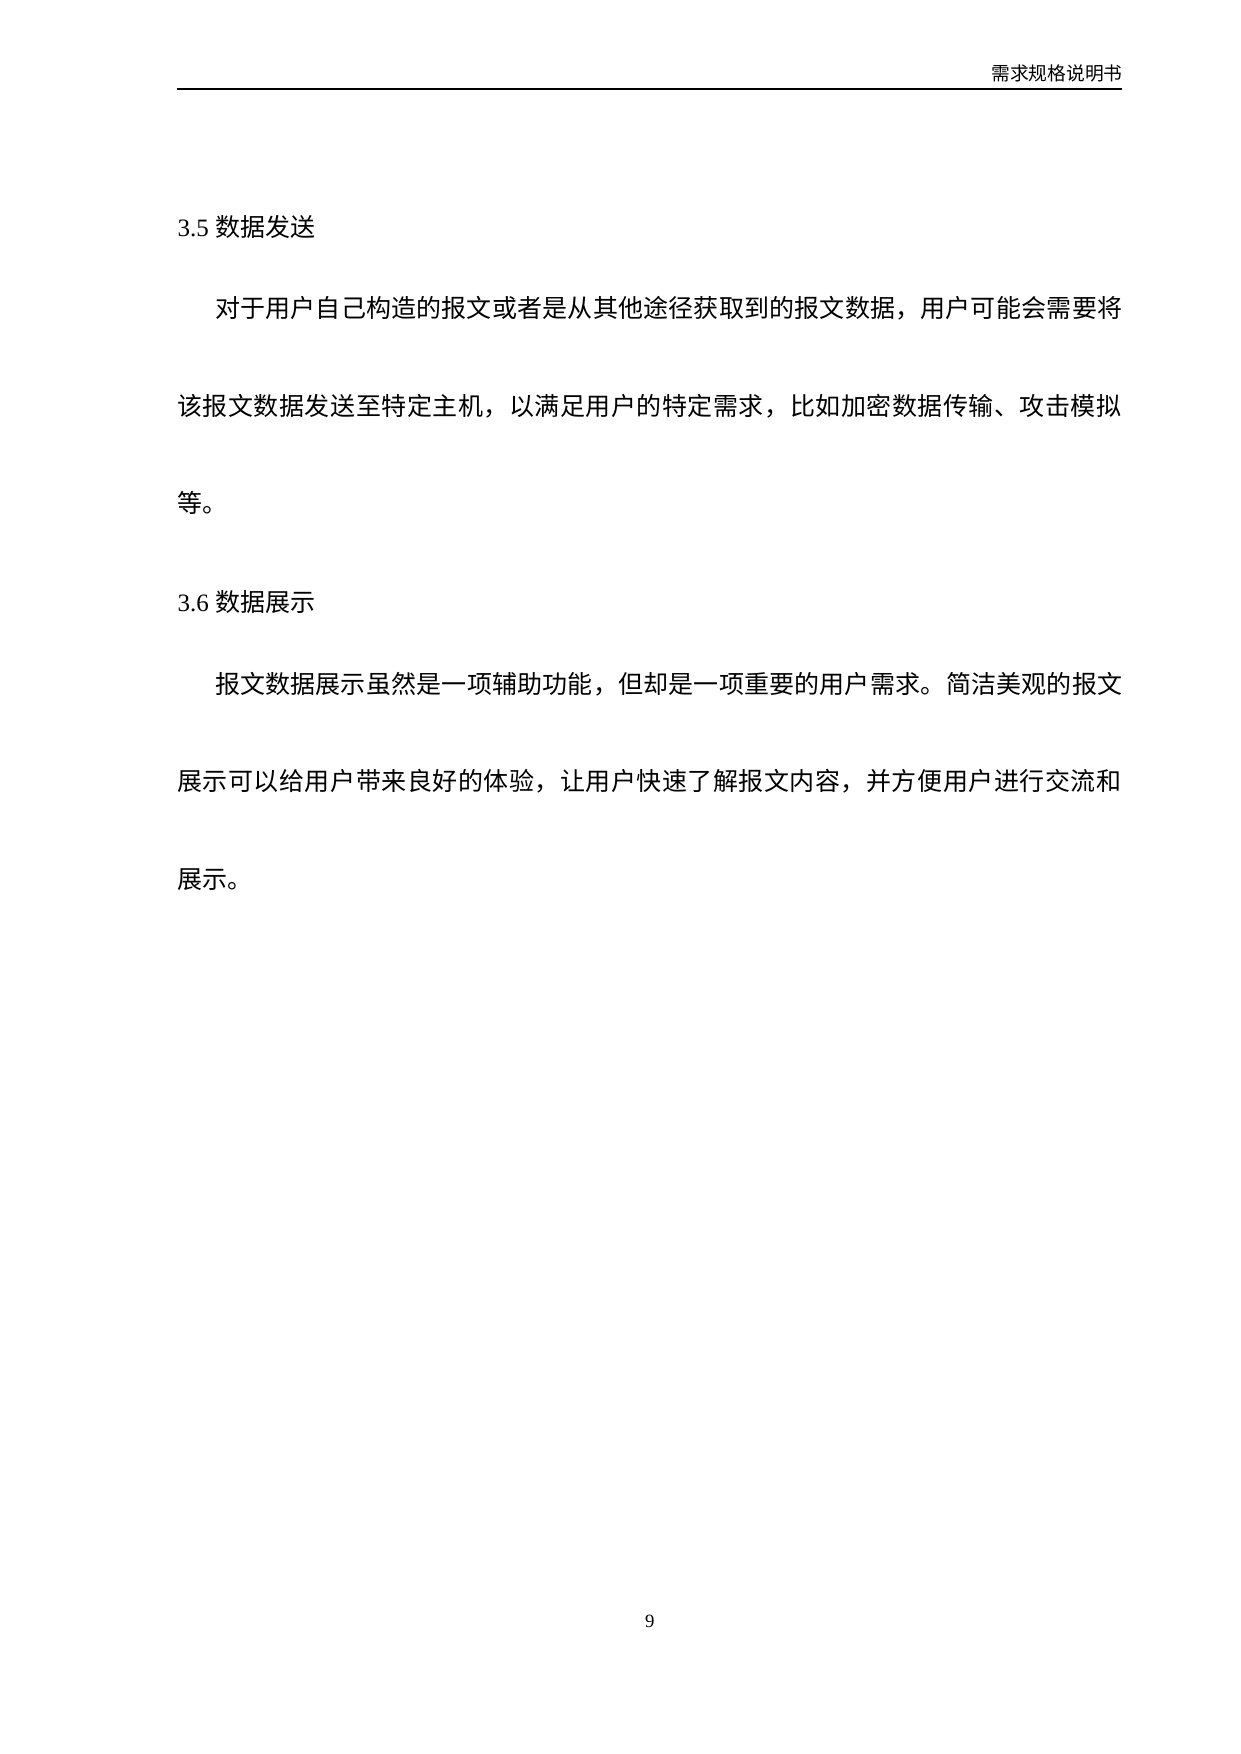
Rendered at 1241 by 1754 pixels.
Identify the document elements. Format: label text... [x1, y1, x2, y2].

subtitle 数据展示 [177, 568, 1122, 633]
text 报文数据展示虽然是一项辅助功能，但却是一项重要的用户需求。简洁美观的报文展示可以给用户带来良好的体验，让用户快速了解报文内容，并方便用户进行交流和展示。 [177, 650, 1122, 910]
subtitle 数据发送 [177, 193, 1122, 258]
text 对于用户自己构造的报文或者是从其他途径获取到的报文数据，用户可能会需要将该报文数据发送至特定主机，以满足用户的特定需求，比如加密数据传输、攻击模拟等。 [177, 274, 1122, 534]
